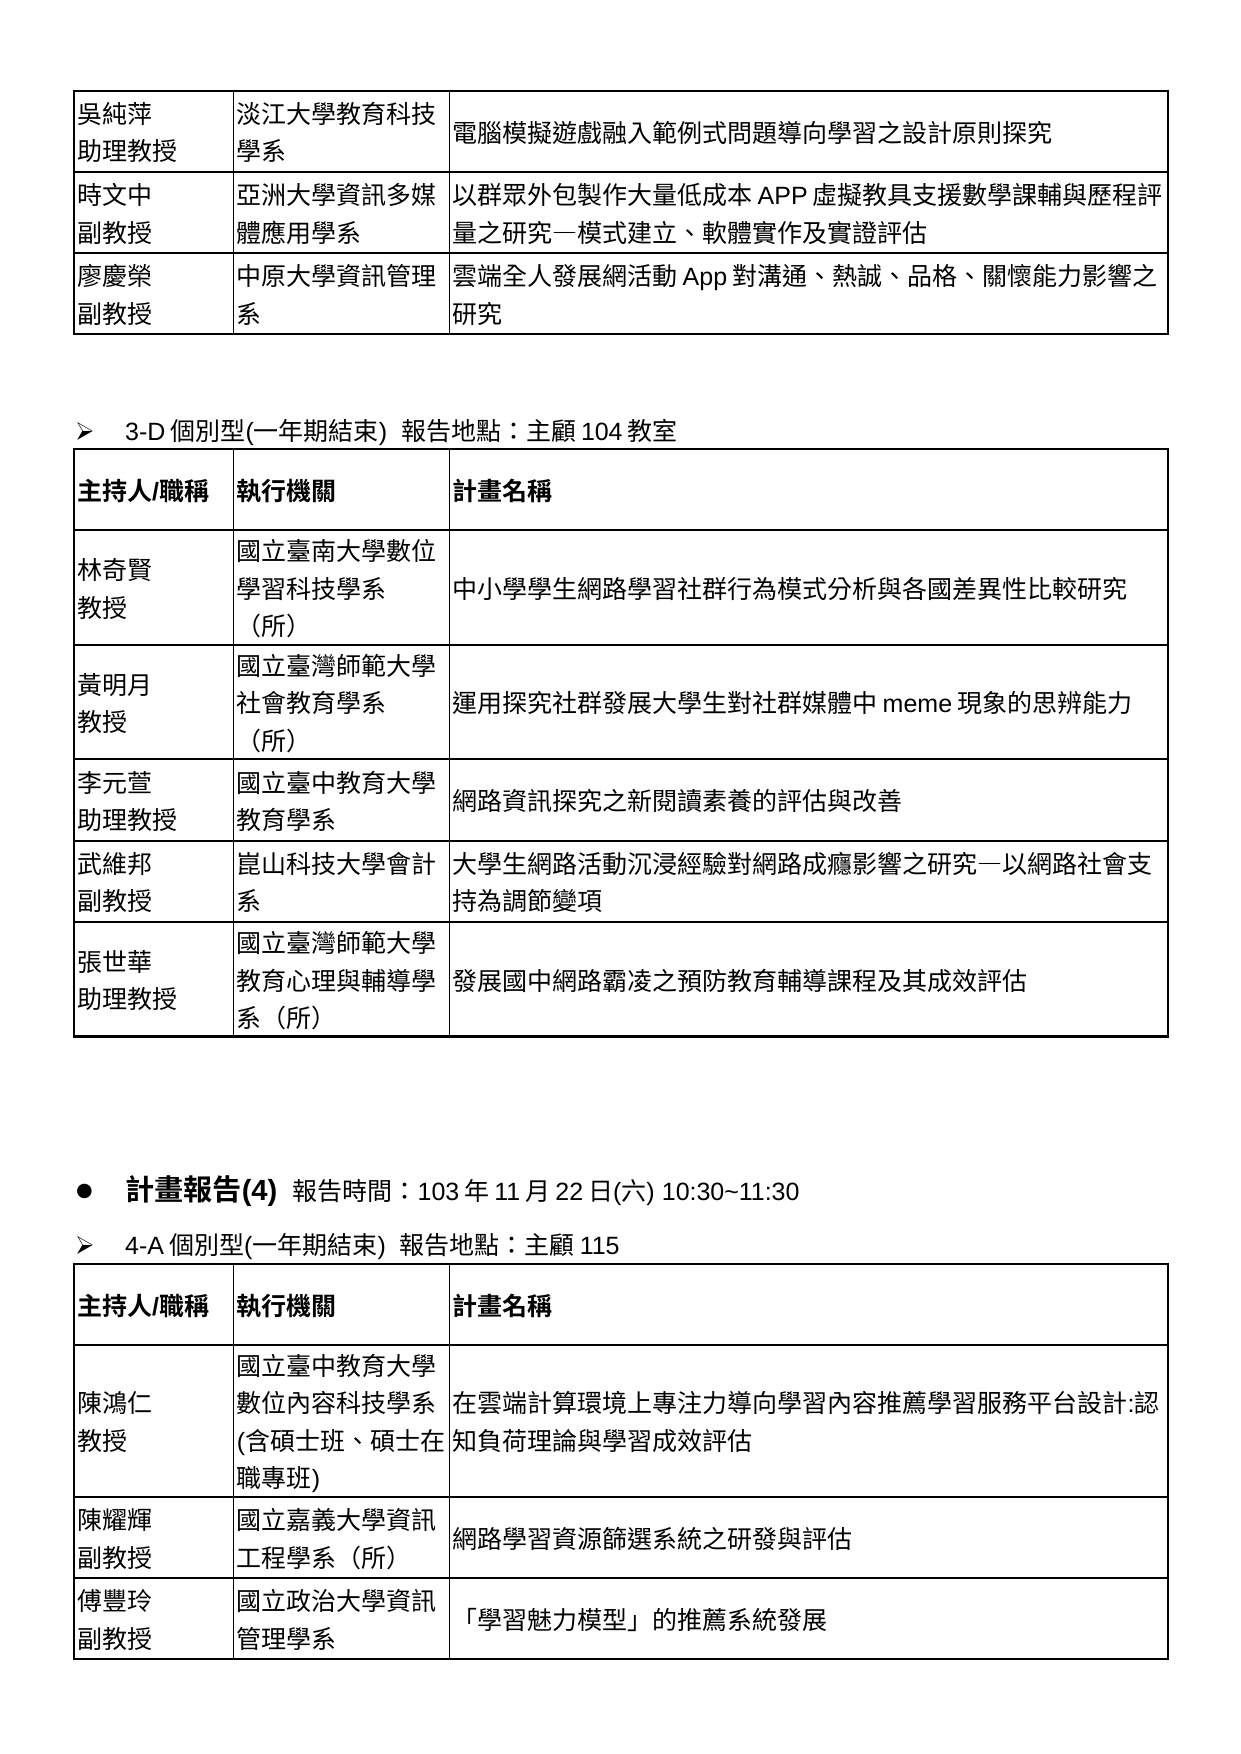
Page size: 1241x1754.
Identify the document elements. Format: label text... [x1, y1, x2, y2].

table_cell 網路學習資源篩選系統之研發與評估 [450, 1498, 1167, 1577]
table_cell 廖慶榮 副教授 [75, 254, 233, 333]
table_cell 陳耀輝 副教授 [75, 1498, 233, 1577]
table_cell 國立臺南大學數位學習科技學系（所） [234, 531, 449, 644]
table_cell 淡江大學教育科技學系 [234, 92, 449, 171]
table_header 計畫名稱 [450, 1265, 1167, 1344]
list 3-D個別型(一年期結束) 報告地點：主顧104教室 [75, 410, 1165, 448]
table_cell 在雲端計算環境上專注力導向學習內容推薦學習服務平台設計:認知負荷理論與學習成效評估 [450, 1346, 1167, 1496]
table_cell 黃明月 教授 [75, 646, 233, 758]
table_cell 林奇賢 教授 [75, 531, 233, 644]
list 4-A個別型(一年期結束) 報告地點：主顧115 [75, 1225, 1165, 1262]
table_header 執行機關 [234, 450, 449, 529]
table_cell 張世華 助理教授 [75, 923, 233, 1035]
table_cell 陳鴻仁 教授 [75, 1346, 233, 1496]
table_cell 國立臺灣師範大學教育心理與輔導學系（所） [234, 923, 449, 1035]
table_cell 電腦模擬遊戲融入範例式問題導向學習之設計原則探究 [450, 92, 1167, 171]
table_cell 崑山科技大學會計系 [234, 842, 449, 921]
table_cell 雲端全人發展網活動App對溝通、熱誠、品格、關懷能力影響之研究 [450, 254, 1167, 333]
table_cell 運用探究社群發展大學生對社群媒體中meme現象的思辨能力 [450, 646, 1167, 758]
table_cell 國立臺中教育大學數位內容科技學系(含碩士班、碩士在職專班) [234, 1346, 449, 1496]
table_cell 國立嘉義大學資訊工程學系（所） [234, 1498, 449, 1577]
table_cell 亞洲大學資訊多媒體應用學系 [234, 173, 449, 252]
table_cell 傅豐玲 副教授 [75, 1579, 233, 1658]
table_cell 國立政治大學資訊管理學系 [234, 1579, 449, 1658]
table_cell 網路資訊探究之新閱讀素養的評估與改善 [450, 760, 1167, 839]
table_cell 時文中 副教授 [75, 173, 233, 252]
table_cell 大學生網路活動沉浸經驗對網路成癮影響之研究—以網路社會支持為調節變項 [450, 842, 1167, 921]
table_cell 李元萱 助理教授 [75, 760, 233, 839]
table_cell 發展國中網路霸凌之預防教育輔導課程及其成效評估 [450, 923, 1167, 1035]
table_cell 「學習魅力模型」的推薦系統發展 [450, 1579, 1167, 1658]
table_cell 中原大學資訊管理系 [234, 254, 449, 333]
table_header 計畫名稱 [450, 450, 1167, 529]
table_cell 武維邦 副教授 [75, 842, 233, 921]
table_cell 中小學學生網路學習社群行為模式分析與各國差異性比較研究 [450, 531, 1167, 644]
list 計畫報告(4) 報告時間：103年11月22日(六) 10:30~11:30 [75, 1150, 1165, 1225]
table_header 主持人/職稱 [75, 450, 233, 529]
table_cell 國立臺中教育大學教育學系 [234, 760, 449, 839]
table_cell 以群眾外包製作大量低成本APP虛擬教具支援數學課輔與歷程評量之研究—模式建立、軟體實作及實證評估 [450, 173, 1167, 252]
table_cell 吳純萍 助理教授 [75, 92, 233, 171]
table_cell 國立臺灣師範大學社會教育學系（所） [234, 646, 449, 758]
table_header 執行機關 [234, 1265, 449, 1344]
table_header 主持人/職稱 [75, 1265, 233, 1344]
